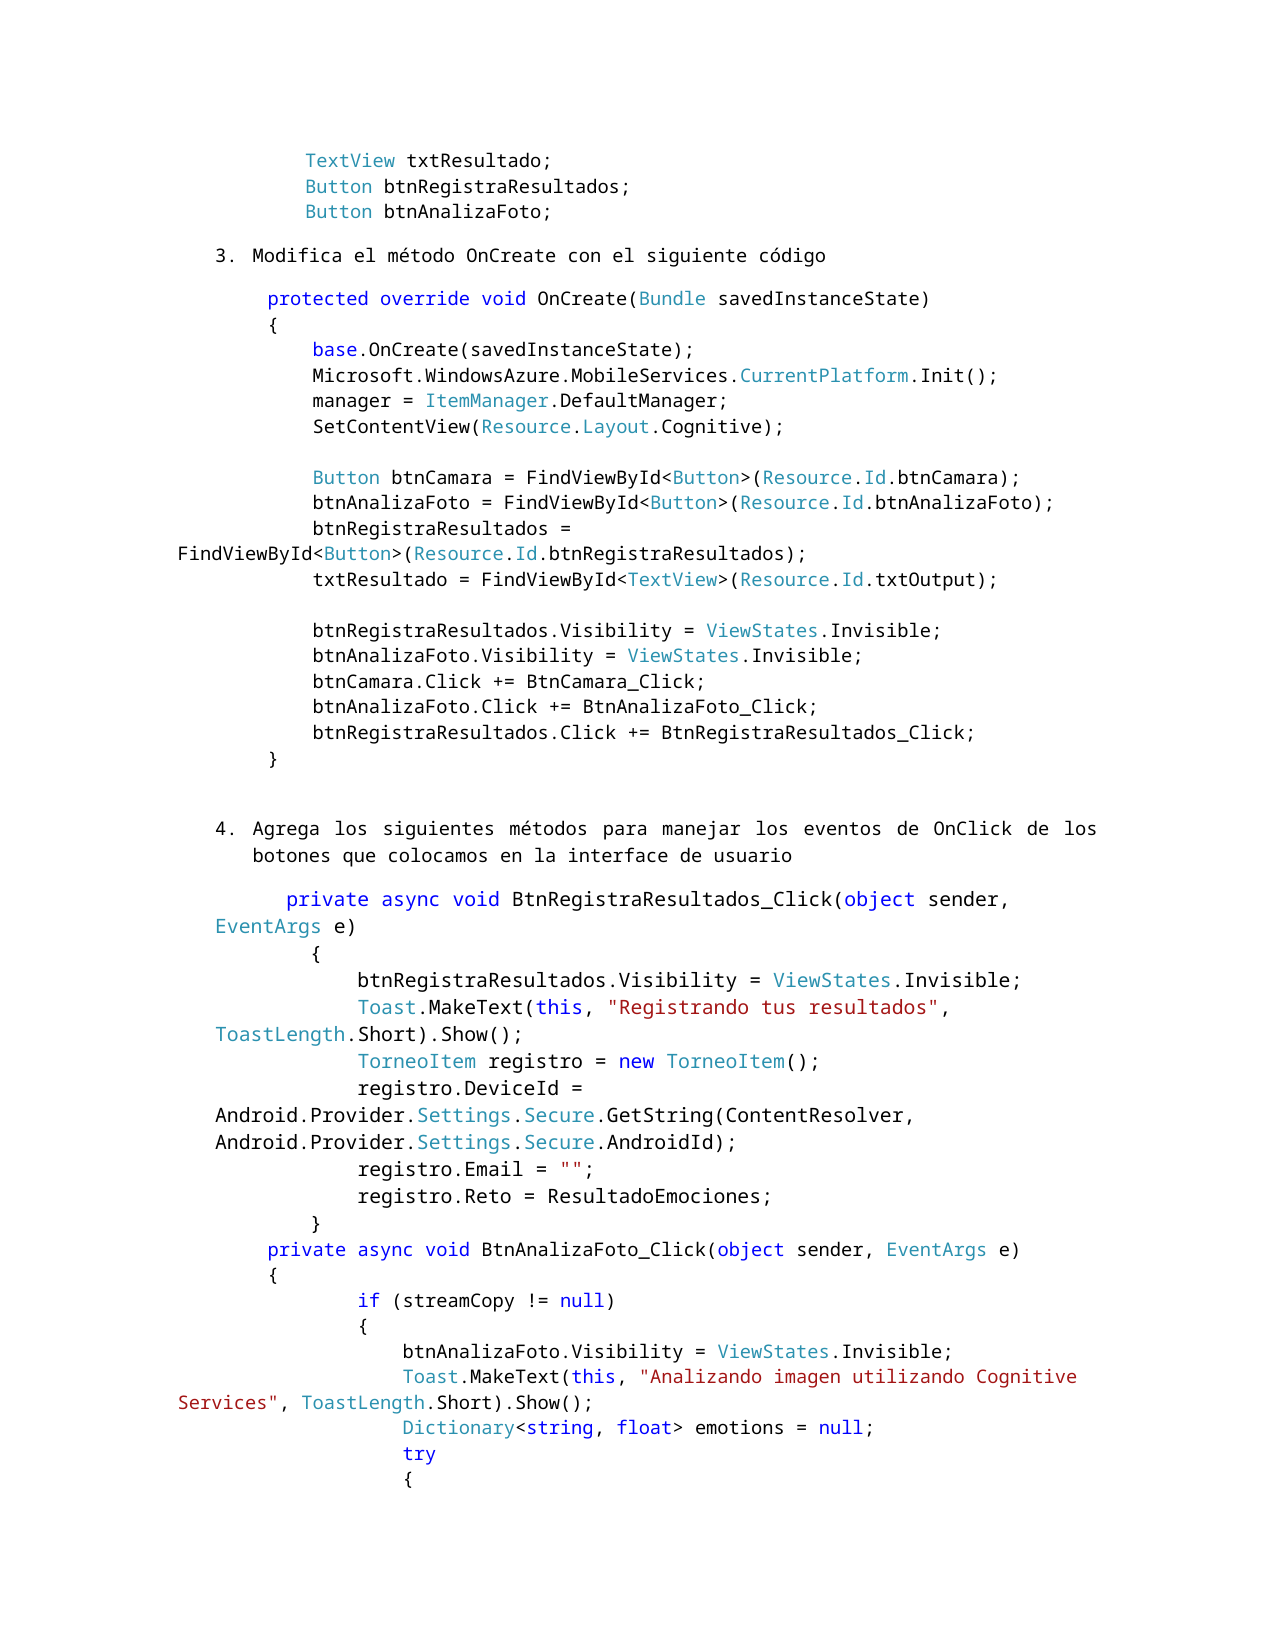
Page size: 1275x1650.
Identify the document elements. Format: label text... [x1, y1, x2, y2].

text btnRegistraResultados.Click += BtnRegistraResultados_Click; [177, 719, 1098, 745]
text if (streamCopy != null) [177, 1287, 1098, 1313]
text private async void BtnAnalizaFoto_Click(object sender, EventArgs e) [177, 1236, 1098, 1262]
text base.OnCreate(savedInstanceState); [177, 337, 1098, 362]
text { [177, 311, 1098, 337]
text btnRegistraResultados.Visibility = ViewStates.Invisible; [177, 617, 1098, 643]
text Button btnAnalizaFoto; [215, 199, 1098, 224]
text btnAnalizaFoto.Visibility = ViewStates.Invisible; [177, 643, 1098, 668]
text btnCamara.Click += BtnCamara_Click; [177, 668, 1098, 694]
text } [215, 1209, 1098, 1236]
text btnAnalizaFoto.Click += BtnAnalizaFoto_Click; [177, 694, 1098, 719]
text btnAnalizaFoto.Visibility = ViewStates.Invisible; [177, 1338, 1098, 1364]
text try [177, 1440, 1098, 1466]
list Agrega los siguientes métodos para manejar los eventos de OnClick de los botones que colocamos en la interface de usuario [215, 815, 1098, 867]
text { [215, 939, 1098, 966]
list Modifica el método OnCreate con el siguiente código [215, 242, 1098, 268]
text SetContentView(Resource.Layout.Cognitive); [177, 413, 1098, 439]
text registro.Reto = ResultadoEmociones; [215, 1182, 1098, 1209]
text { [177, 1313, 1098, 1338]
text { [177, 1262, 1098, 1287]
text btnRegistraResultados = FindViewById<Button>(Resource.Id.btnRegistraResultados); [177, 515, 1098, 566]
text Toast.MakeText(this, "Registrando tus resultados", ToastLength.Short).Show(); [215, 993, 1098, 1047]
text Button btnCamara = FindViewById<Button>(Resource.Id.btnCamara); [177, 464, 1098, 490]
text TextView txtResultado; [215, 148, 1098, 173]
text registro.DeviceId = Android.Provider.Settings.Secure.GetString(ContentResolver, Android.Provider.Settings.Secure.AndroidId); [215, 1074, 1098, 1155]
text Dictionary<string, float> emotions = null; [177, 1415, 1098, 1440]
text } [177, 745, 1098, 770]
text manager = ItemManager.DefaultManager; [177, 388, 1098, 413]
text Button btnRegistraResultados; [215, 173, 1098, 199]
text TorneoItem registro = new TorneoItem(); [215, 1047, 1098, 1074]
text private async void BtnRegistraResultados_Click(object sender, EventArgs e) [215, 885, 1098, 939]
text btnAnalizaFoto = FindViewById<Button>(Resource.Id.btnAnalizaFoto); [177, 490, 1098, 515]
text Toast.MakeText(this, "Analizando imagen utilizando Cognitive Services", ToastLength.Short).Show(); [177, 1364, 1098, 1415]
text { [177, 1466, 1098, 1491]
text txtResultado = FindViewById<TextView>(Resource.Id.txtOutput); [177, 566, 1098, 592]
text btnRegistraResultados.Visibility = ViewStates.Invisible; [215, 966, 1098, 993]
text registro.Email = ""; [215, 1155, 1098, 1182]
text protected override void OnCreate(Bundle savedInstanceState) [177, 286, 1098, 311]
text Microsoft.WindowsAzure.MobileServices.CurrentPlatform.Init(); [177, 362, 1098, 388]
